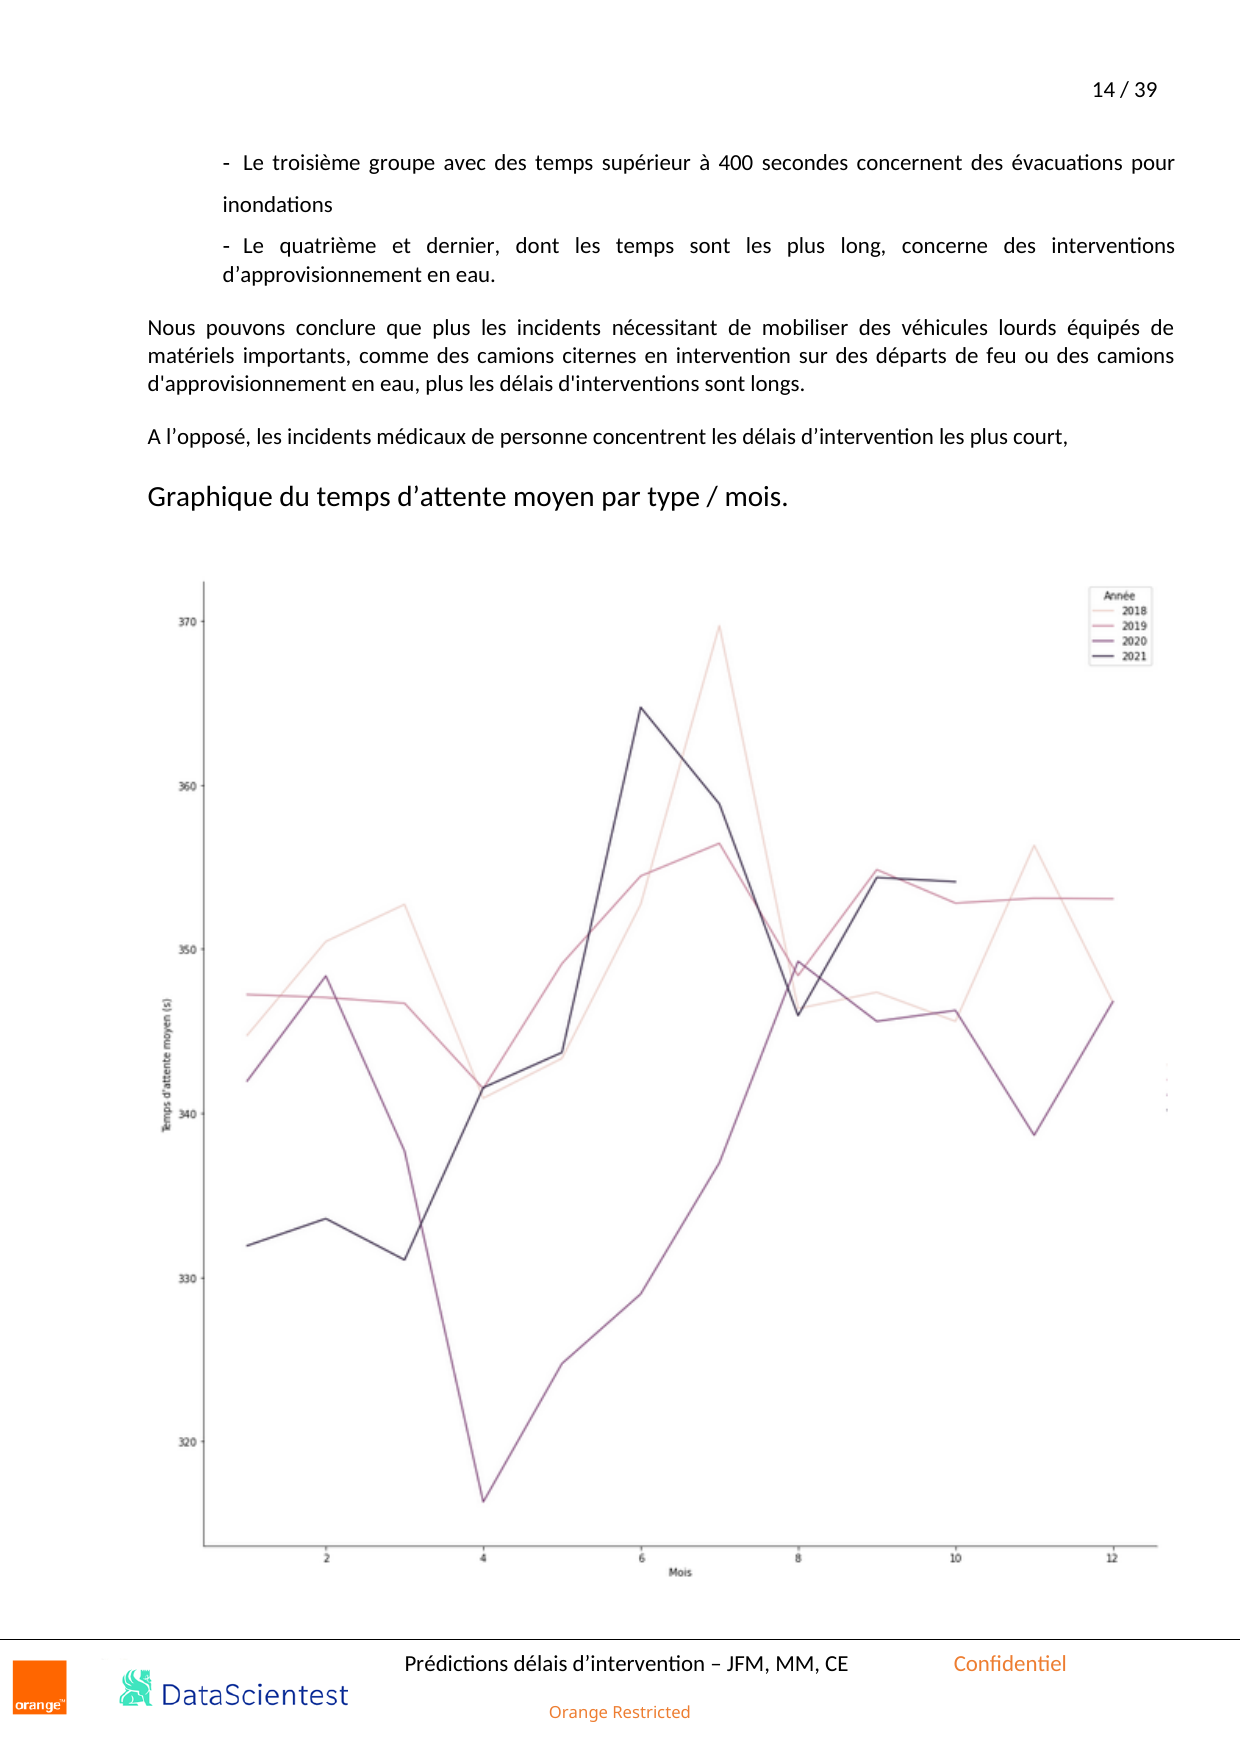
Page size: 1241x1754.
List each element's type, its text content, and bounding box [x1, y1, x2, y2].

text Nous pouvons conclure que plus les incidents nécessitant de mobiliser des véhicules lourds équipés de matériels importants, comme des camions citernes en intervention sur des départs de feu ou des camions d'approvisionnement en eau, plus les délais d'interventions sont longs. [147, 313, 1177, 397]
list Le quatrième et dernier, dont les temps sont les plus long, concerne des interventions d’approvisionnement en eau. [222, 232, 1177, 288]
picture [147, 560, 1168, 1583]
text A l’opposé, les incidents médicaux de personne concentrent les délais d’intervention les plus court, [147, 422, 1177, 450]
picture [12, 1658, 358, 1715]
subtitle Graphique du temps d’attente moyen par type / mois. [147, 478, 1177, 513]
list Le troisième groupe avec des temps supérieur à 400 secondes concernent des évacuations pour inondations [222, 148, 1177, 218]
